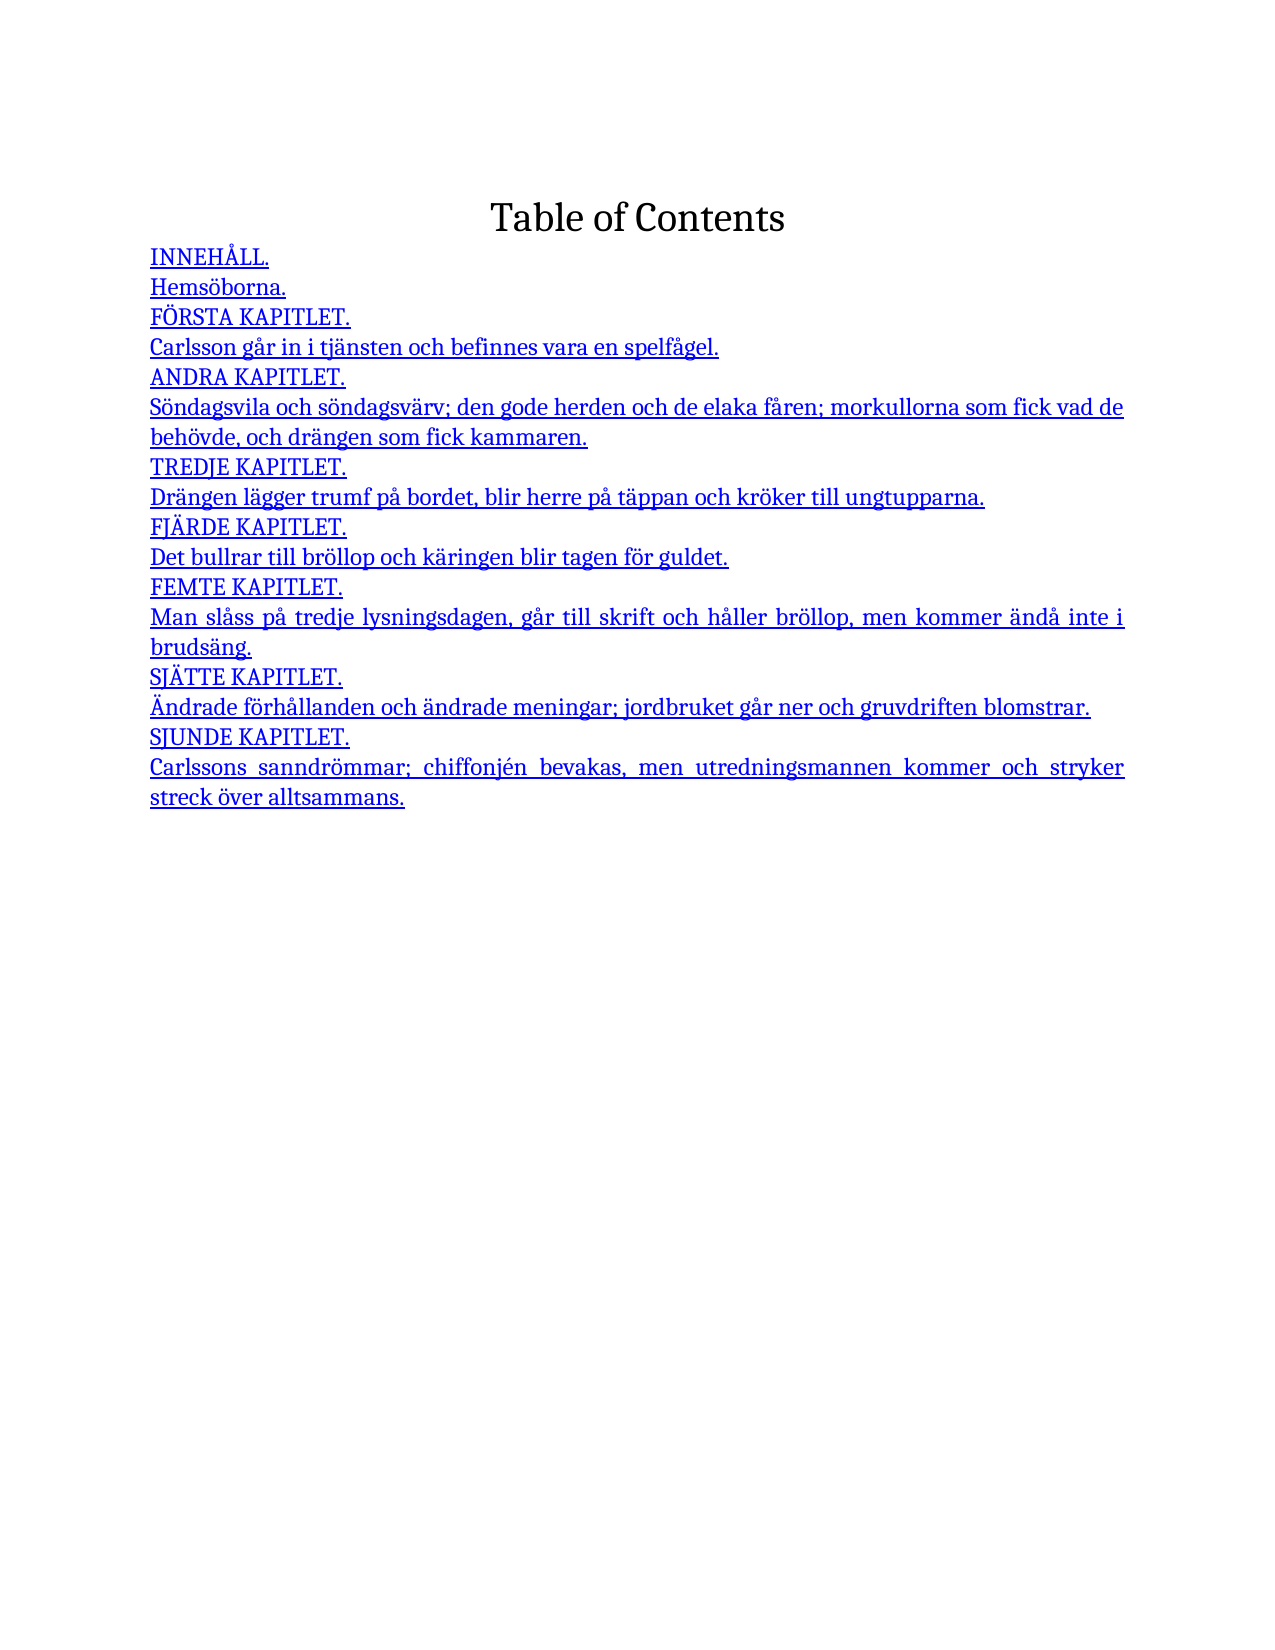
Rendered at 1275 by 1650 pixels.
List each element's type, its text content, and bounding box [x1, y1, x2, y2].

text FEMTE KAPITLET. [150, 572, 1125, 602]
text ANDRA KAPITLET. [150, 362, 1125, 392]
text Söndagsvila och söndagsvärv; den gode herden och de elaka fåren; morkullorna som fick vad de behövde, och drängen som fick kammaren. [150, 392, 1125, 452]
text Carlssons sanndrömmar; chiffonjén bevakas, men utredningsmannen kommer och stryker streck över alltsammans. [150, 779, 1125, 812]
text Det bullrar till bröllop och käringen blir tagen för guldet. [150, 542, 1125, 572]
text INNEHÅLL. [150, 242, 1125, 272]
subtitle Table of Contents [150, 150, 1125, 242]
text Man slåss på tredje lysningsdagen, går till skrift och håller bröllop, men kommer ändå inte i brudsäng. [150, 602, 1125, 627]
text Hemsöborna. [150, 272, 1125, 302]
text Drängen lägger trumf på bordet, blir herre på täppan och kröker till ungtupparna. [150, 482, 1125, 512]
text Man slåss på tredje lysningsdagen, går till skrift och håller bröllop, men kommer ändå inte i brudsäng. [150, 629, 1125, 662]
text SJÄTTE KAPITLET. [150, 662, 1125, 692]
text FJÄRDE KAPITLET. [150, 512, 1125, 542]
text FÖRSTA KAPITLET. [150, 302, 1125, 332]
text Carlssons sanndrömmar; chiffonjén bevakas, men utredningsmannen kommer och stryker streck över alltsammans. [150, 752, 1125, 777]
text SJUNDE KAPITLET. [150, 722, 1125, 752]
text Carlsson går in i tjänsten och befinnes vara en spelfågel. [150, 332, 1125, 362]
text TREDJE KAPITLET. [150, 452, 1125, 482]
text Ändrade förhållanden och ändrade meningar; jordbruket går ner och gruvdriften blomstrar. [150, 692, 1125, 722]
